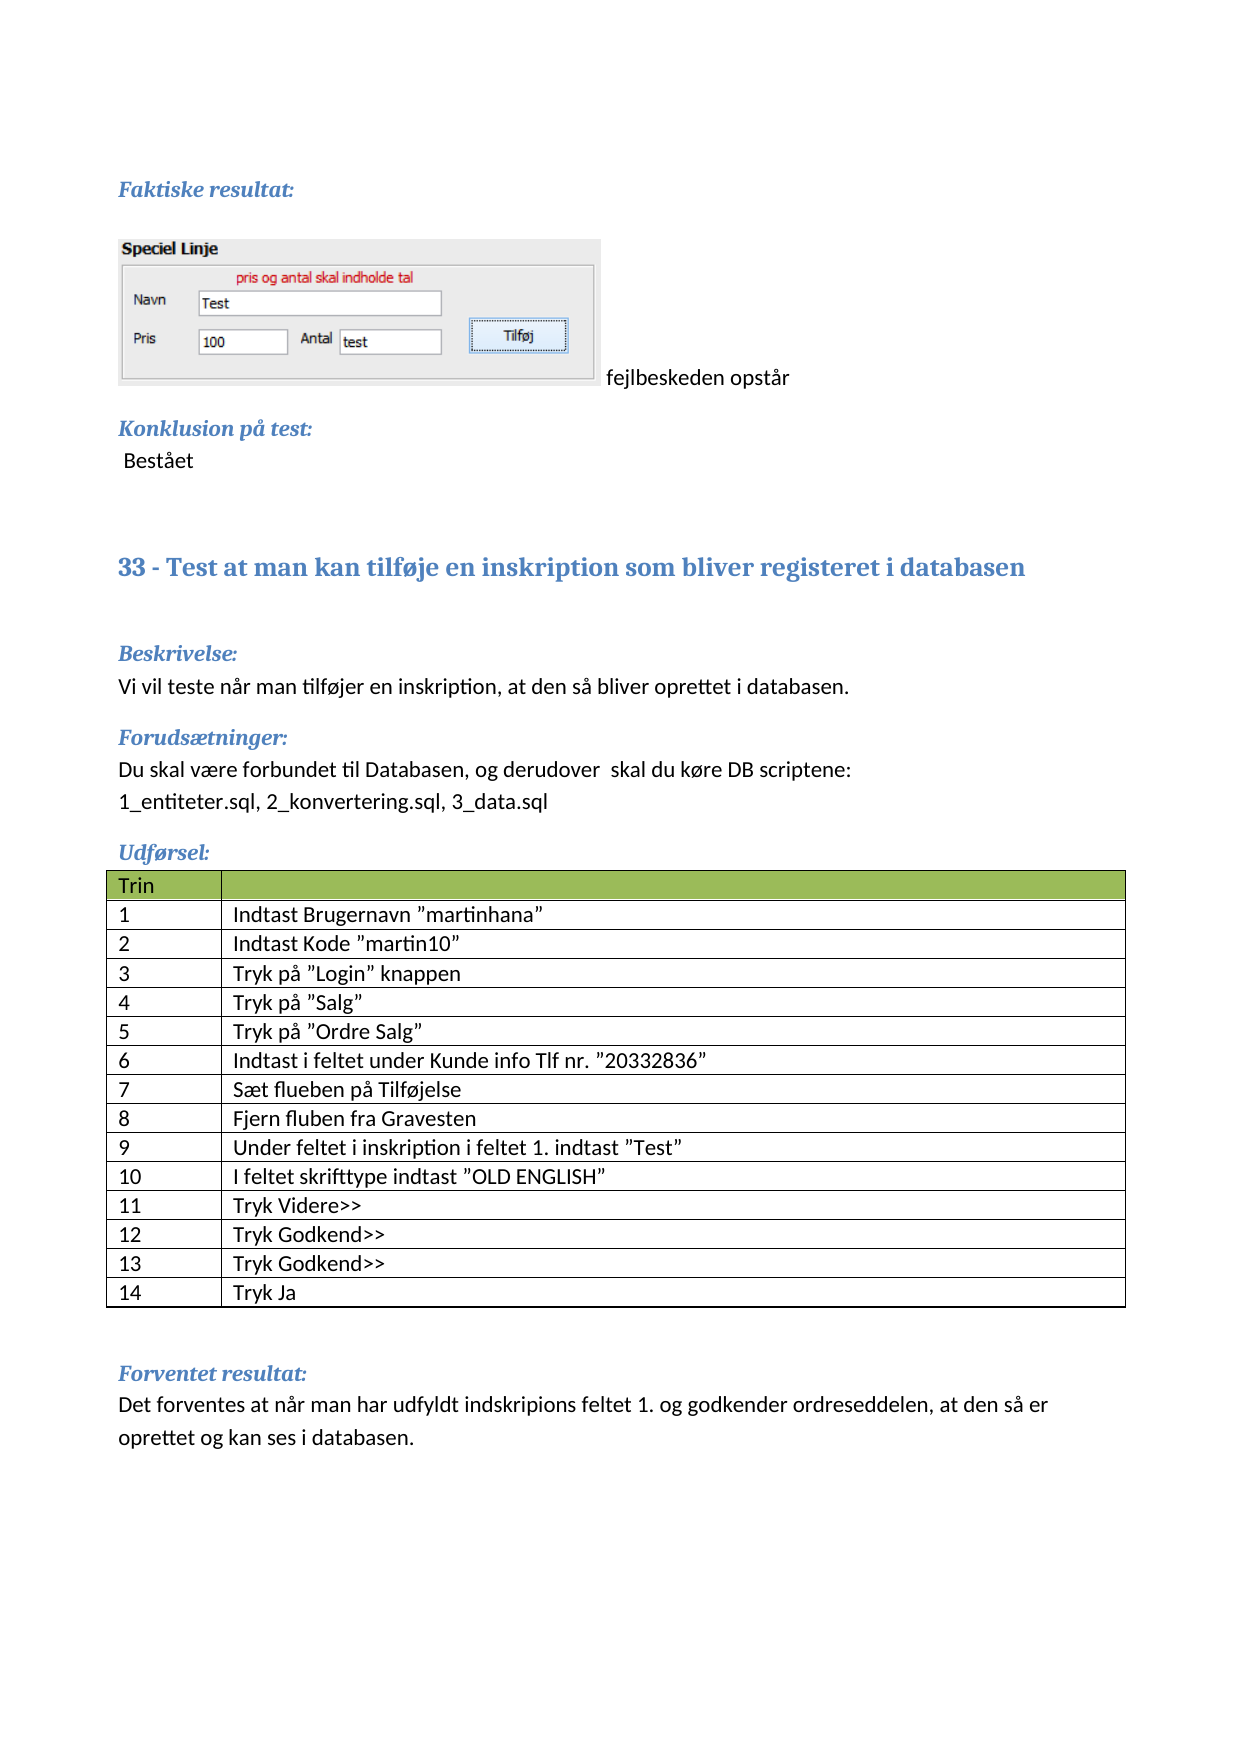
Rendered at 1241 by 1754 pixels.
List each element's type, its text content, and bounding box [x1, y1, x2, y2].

table_cell Tryk Ja [222, 1278, 1125, 1306]
table_cell Tryk Godkend>> [222, 1220, 1125, 1248]
table_cell I feltet skrifttype indtast ”OLD ENGLISH” [222, 1162, 1125, 1190]
subtitle 33 - Test at man kan tilføje en inskription som bliver registeret i databasen [118, 552, 1122, 584]
table_cell 10 [107, 1162, 221, 1190]
table_cell Indtast Kode ”martin10” [222, 930, 1125, 958]
table_cell Tryk på ”Ordre Salg” [222, 1017, 1125, 1045]
table_cell 3 [107, 959, 221, 987]
subtitle Forventet resultat: [118, 1360, 1122, 1387]
table_cell 8 [107, 1104, 221, 1132]
table_cell Indtast i feltet under Kunde info Tlf nr. ”20332836” [222, 1046, 1125, 1074]
table_cell 14 [107, 1278, 221, 1306]
text Det forventes at når man har udfyldt indskripions feltet 1. og godkender ordreseddelen, at den så er oprettet og kan ses i databasen. [118, 1391, 1122, 1451]
text Bestået [118, 446, 1122, 474]
table_cell Tryk Godkend>> [222, 1249, 1125, 1277]
subtitle Udførsel: [118, 840, 1122, 867]
text Beskrivelse: Vi vil teste når man tilføjer en inskription, at den så bliver oprettet i databasen. [118, 641, 1122, 700]
table_cell 11 [107, 1191, 221, 1219]
table_cell Fjern fluben fra Gravesten [222, 1104, 1125, 1132]
subtitle Forudsætninger: [118, 725, 1122, 751]
table_cell Tryk på ”Login” knappen [222, 959, 1125, 987]
subtitle Faktiske resultat: [118, 177, 1122, 203]
text Du skal være forbundet til Databasen, og derudover skal du køre DB scriptene: 1_entiteter.sql, 2_konvertering.sql, 3_data.sql [118, 755, 1122, 815]
table_cell 1 [107, 901, 221, 928]
subtitle Konklusion på test: [118, 416, 1122, 443]
table_cell 4 [107, 988, 221, 1016]
table_cell Indtast Brugernavn ”martinhana” [222, 901, 1125, 928]
table_cell 5 [107, 1017, 221, 1045]
table_header Trin [107, 871, 221, 899]
table_cell Sæt flueben på Tilføjelse [222, 1075, 1125, 1103]
table_header [222, 871, 1125, 899]
table_cell Tryk Videre>> [222, 1191, 1125, 1219]
table_cell Under feltet i inskription i feltet 1. indtast ”Test” [222, 1133, 1125, 1161]
table_cell 13 [107, 1249, 221, 1277]
table_cell 9 [107, 1133, 221, 1161]
table_cell 6 [107, 1046, 221, 1074]
table_cell 12 [107, 1220, 221, 1248]
table_cell 7 [107, 1075, 221, 1103]
picture [118, 239, 601, 386]
table_cell Tryk på ”Salg” [222, 988, 1125, 1016]
table_cell 2 [107, 930, 221, 958]
